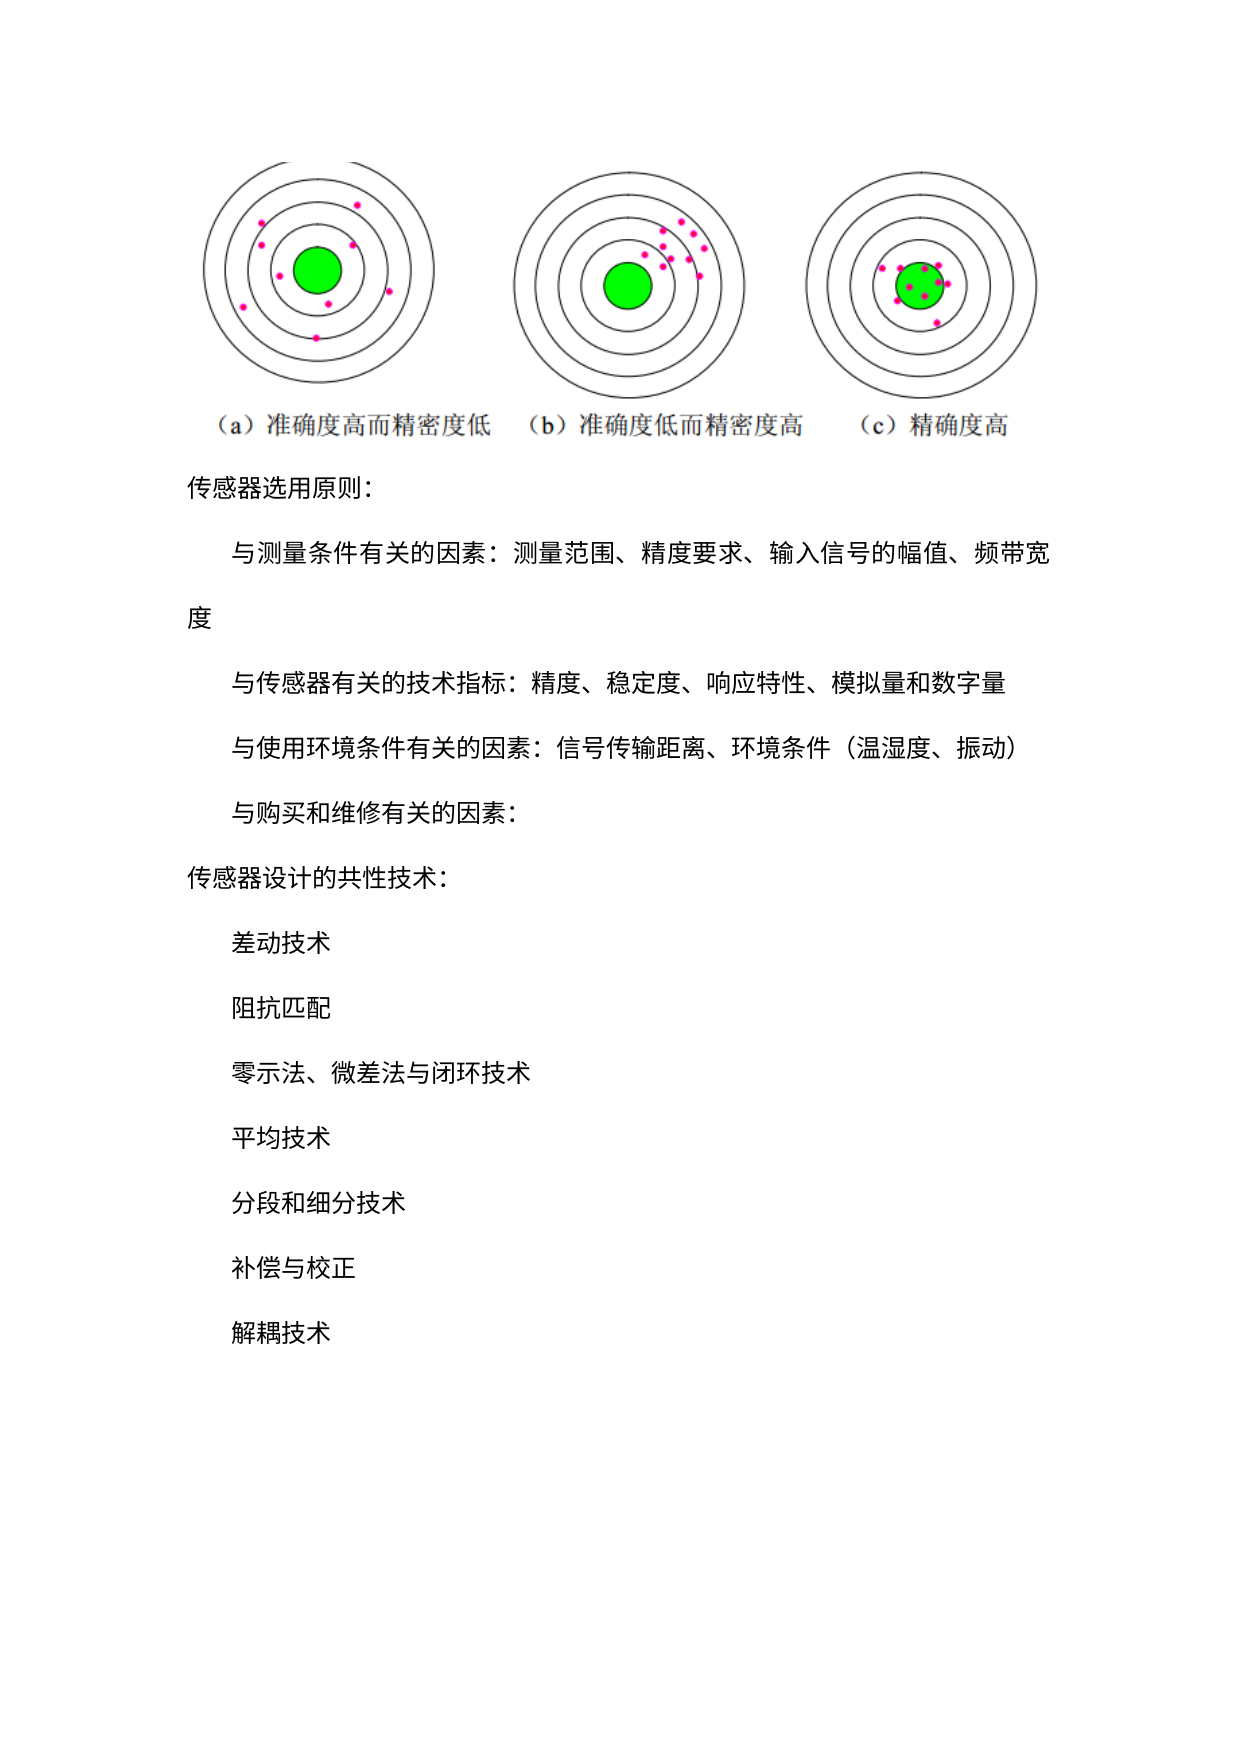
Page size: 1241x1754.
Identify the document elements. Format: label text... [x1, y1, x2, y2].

text 与传感器有关的技术指标：精度、稳定度、响应特性、模拟量和数字量 [187, 649, 1053, 714]
picture [187, 162, 1053, 450]
text 与测量条件有关的因素：测量范围、精度要求、输入信号的幅值、频带宽度 [187, 519, 1053, 649]
text 传感器选用原则： [187, 454, 1053, 519]
text 补偿与校正 [187, 1234, 1053, 1299]
text 分段和细分技术 [187, 1169, 1053, 1234]
text 平均技术 [187, 1104, 1053, 1169]
text 传感器设计的共性技术： [187, 844, 1053, 909]
text 与购买和维修有关的因素： [187, 779, 1053, 844]
text 零示法、微差法与闭环技术 [187, 1039, 1053, 1104]
text 与使用环境条件有关的因素：信号传输距离、环境条件（温湿度、振动） [187, 714, 1053, 779]
text 差动技术 [187, 909, 1053, 974]
text 阻抗匹配 [187, 974, 1053, 1039]
text 解耦技术 [187, 1299, 1053, 1364]
